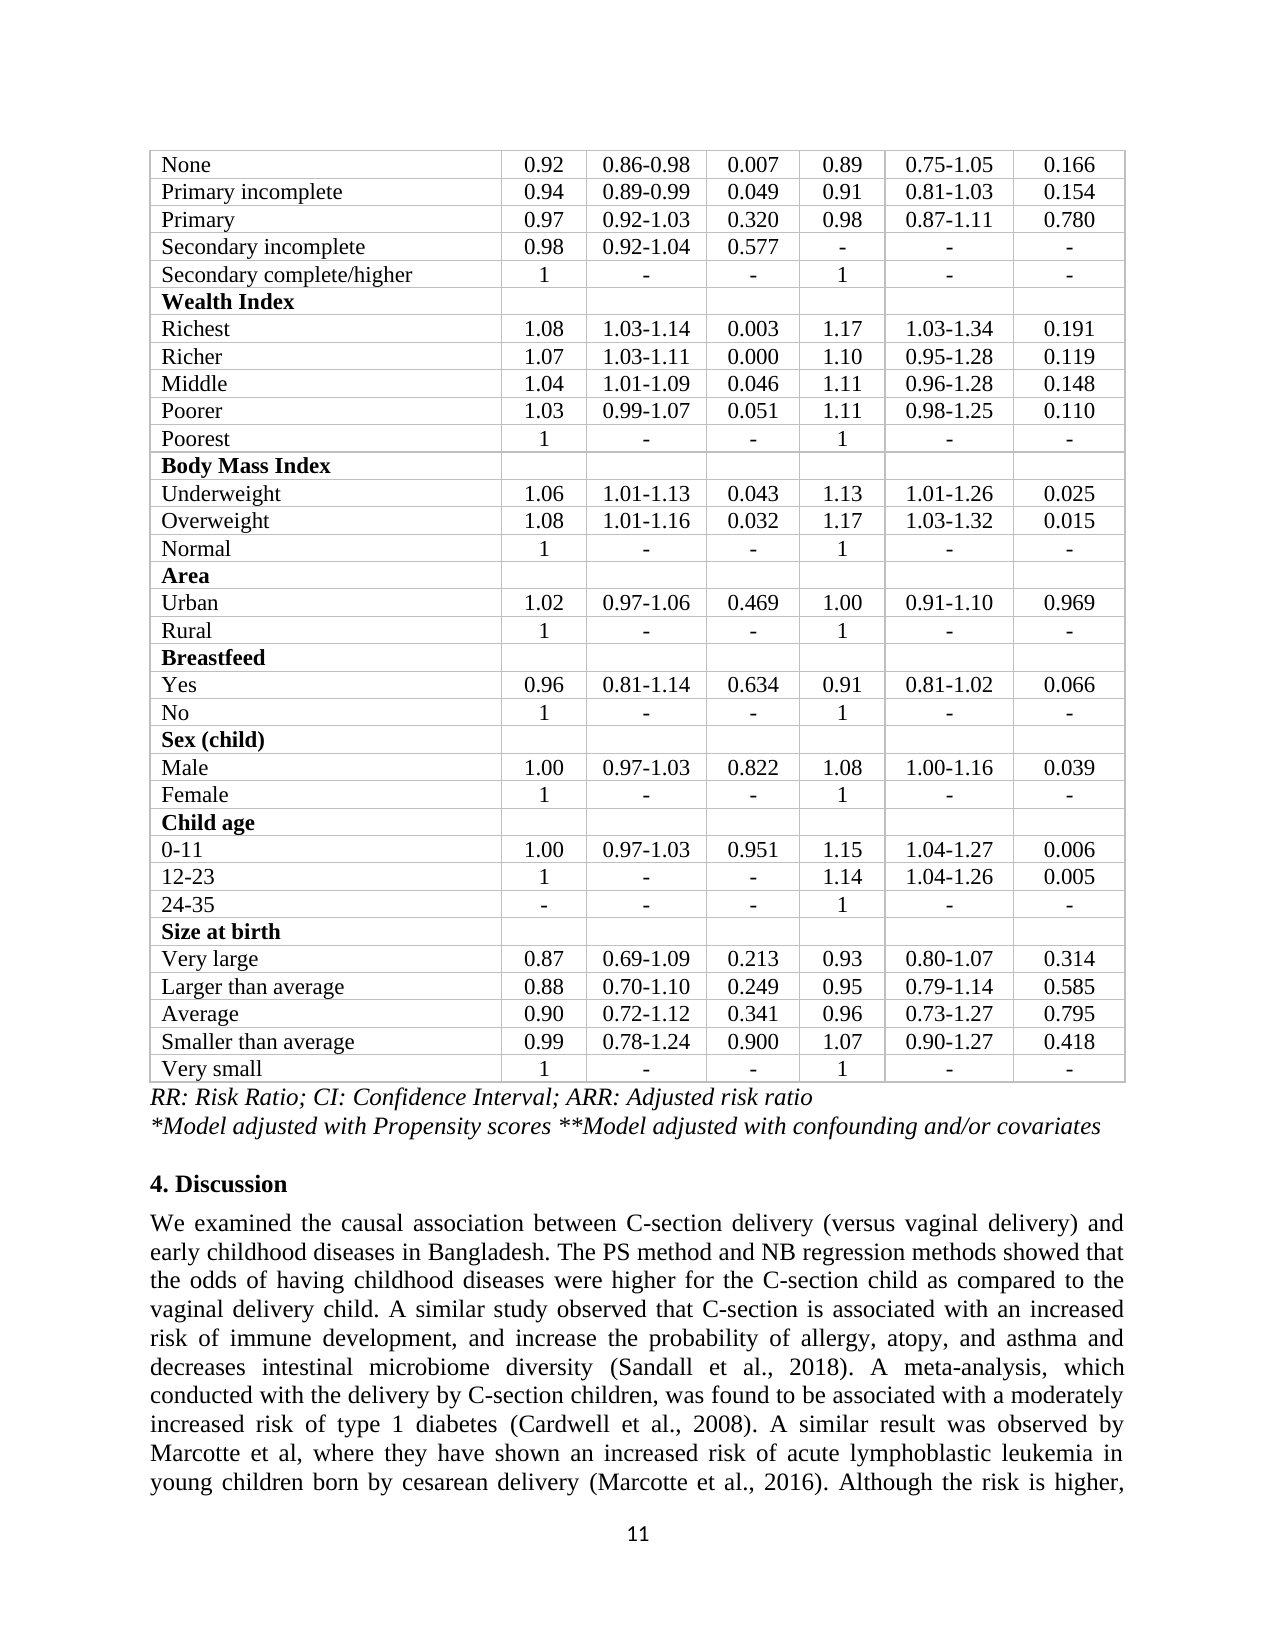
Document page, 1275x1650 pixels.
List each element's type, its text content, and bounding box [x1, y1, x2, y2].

table_cell 0.81-1.03 [886, 179, 1013, 205]
table_cell 0.148 [1014, 370, 1124, 397]
table_cell - [587, 891, 706, 917]
table_cell 0.951 [707, 836, 799, 862]
table_cell 1.00-1.16 [886, 754, 1013, 780]
table_cell [1014, 562, 1124, 588]
table_cell 0.97-1.03 [587, 754, 706, 780]
table_cell - [707, 699, 799, 725]
table_cell 1.01-1.16 [587, 507, 706, 533]
table_cell [800, 288, 884, 314]
table_cell [707, 288, 799, 314]
table_cell 1.14 [800, 863, 884, 890]
table_cell 1.02 [502, 589, 586, 616]
table_cell 0.969 [1014, 589, 1124, 616]
table_cell 0.110 [1014, 398, 1124, 424]
table_cell 0.79-1.14 [886, 973, 1013, 999]
table_cell Middle [151, 370, 501, 397]
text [150, 1208, 1125, 1495]
table_cell 0.96 [502, 672, 586, 698]
table_cell - [587, 261, 706, 287]
table_cell Wealth Index [151, 288, 501, 314]
table_cell 0.007 [707, 151, 799, 177]
table_cell 0.89 [800, 151, 884, 177]
table_cell - [707, 425, 799, 451]
table_cell 0.96-1.28 [886, 370, 1013, 397]
table_cell 1 [502, 699, 586, 725]
table_cell - [587, 535, 706, 561]
table_cell [587, 288, 706, 314]
table_cell 1.08 [502, 507, 586, 533]
table_cell 1.01-1.26 [886, 480, 1013, 506]
table_cell 0.92-1.03 [587, 206, 706, 232]
table_cell [502, 562, 586, 588]
table_cell [800, 809, 884, 835]
table_cell - [707, 781, 799, 807]
table_cell Underweight [151, 480, 501, 506]
table_cell 0.97-1.06 [587, 589, 706, 616]
table_cell 0.99 [502, 1028, 586, 1054]
table_cell 1.04 [502, 370, 586, 397]
table_cell [886, 562, 1013, 588]
table_cell - [886, 233, 1013, 259]
table_cell - [707, 617, 799, 643]
table_cell 0.91 [800, 179, 884, 205]
table_cell 0.051 [707, 398, 799, 424]
table_cell Very small [151, 1055, 501, 1081]
table_cell 1.00 [502, 836, 586, 862]
table_cell 1.04-1.27 [886, 836, 1013, 862]
table_cell Body Mass Index [151, 453, 501, 479]
table_cell 0.89-0.99 [587, 179, 706, 205]
table_cell [1014, 726, 1124, 753]
table_cell [707, 453, 799, 479]
table_cell - [886, 781, 1013, 807]
text 4. Discussion [150, 1169, 1125, 1197]
table_cell 1.08 [502, 315, 586, 342]
table_cell 1 [502, 781, 586, 807]
table_cell - [1014, 617, 1124, 643]
table_cell - [886, 425, 1013, 451]
table_cell 0.98 [502, 233, 586, 259]
table_cell 0.005 [1014, 863, 1124, 890]
table_cell [502, 918, 586, 944]
table_cell [886, 644, 1013, 671]
table_cell Poorer [151, 398, 501, 424]
table_cell 0.96 [800, 1000, 884, 1027]
table_cell Very large [151, 946, 501, 972]
table_cell - [587, 1055, 706, 1081]
table_cell 0.066 [1014, 672, 1124, 698]
table_cell 1 [800, 1055, 884, 1081]
table_cell 0.795 [1014, 1000, 1124, 1027]
table_cell [886, 918, 1013, 944]
table_cell 0.90-1.27 [886, 1028, 1013, 1054]
table_cell - [886, 891, 1013, 917]
table_cell [1014, 288, 1124, 314]
table_cell Poorest [151, 425, 501, 451]
table_cell 1.07 [800, 1028, 884, 1054]
table_cell 0.98 [800, 206, 884, 232]
table_cell Urban [151, 589, 501, 616]
table_cell 0.006 [1014, 836, 1124, 862]
table_cell 1.07 [502, 343, 586, 369]
table_cell [502, 726, 586, 753]
table_cell 0.043 [707, 480, 799, 506]
table_cell [1014, 453, 1124, 479]
table_cell - [1014, 699, 1124, 725]
table_cell 1.00 [800, 589, 884, 616]
table_cell 0.81-1.14 [587, 672, 706, 698]
table_cell [886, 453, 1013, 479]
table_cell [587, 809, 706, 835]
table_cell 0.003 [707, 315, 799, 342]
table_cell 0.72-1.12 [587, 1000, 706, 1027]
table_cell [587, 562, 706, 588]
table_cell 0.91-1.10 [886, 589, 1013, 616]
table_cell 1.01-1.09 [587, 370, 706, 397]
table_cell Richest [151, 315, 501, 342]
table_cell 0.95 [800, 973, 884, 999]
table_cell 0.585 [1014, 973, 1124, 999]
table_cell Child age [151, 809, 501, 835]
table_cell 0.73-1.27 [886, 1000, 1013, 1027]
table_cell 1 [800, 261, 884, 287]
table_cell 1 [502, 863, 586, 890]
table_cell [886, 809, 1013, 835]
table_cell - [587, 863, 706, 890]
table_cell Larger than average [151, 973, 501, 999]
table_cell 0.87 [502, 946, 586, 972]
table_cell - [587, 617, 706, 643]
text *Model adjusted with Propensity scores **Model adjusted with confounding and/or covariates [150, 1111, 1125, 1140]
table_cell 1 [800, 699, 884, 725]
table_cell [587, 453, 706, 479]
table_cell 0.822 [707, 754, 799, 780]
table_cell - [1014, 1055, 1124, 1081]
table_cell 0.634 [707, 672, 799, 698]
table_cell - [1014, 781, 1124, 807]
table_cell - [886, 535, 1013, 561]
table_cell [707, 644, 799, 671]
table_cell 1.00 [502, 754, 586, 780]
table_cell Female [151, 781, 501, 807]
table_cell 0.166 [1014, 151, 1124, 177]
table_cell - [1014, 535, 1124, 561]
table_cell 1.06 [502, 480, 586, 506]
table_cell 0.69-1.09 [587, 946, 706, 972]
table_cell [886, 288, 1013, 314]
table_cell [800, 726, 884, 753]
table_cell [707, 726, 799, 753]
table_cell 1.03-1.11 [587, 343, 706, 369]
table_cell Normal [151, 535, 501, 561]
table_cell - [1014, 891, 1124, 917]
table_cell Size at birth [151, 918, 501, 944]
table_cell 0.75-1.05 [886, 151, 1013, 177]
table_cell 0.000 [707, 343, 799, 369]
table_cell Sex (child) [151, 726, 501, 753]
table_cell 0.80-1.07 [886, 946, 1013, 972]
table_cell 0.70-1.10 [587, 973, 706, 999]
table_cell 1.08 [800, 754, 884, 780]
table_cell 0.780 [1014, 206, 1124, 232]
table_cell [800, 562, 884, 588]
table_cell - [587, 781, 706, 807]
table_cell - [886, 1055, 1013, 1081]
table_cell [707, 562, 799, 588]
table_cell [707, 918, 799, 944]
table_cell 0.900 [707, 1028, 799, 1054]
table_cell Yes [151, 672, 501, 698]
table_cell [502, 453, 586, 479]
table_cell [502, 288, 586, 314]
table_cell Average [151, 1000, 501, 1027]
table_cell 1 [502, 261, 586, 287]
table_cell [1014, 918, 1124, 944]
table_cell 0.92-1.04 [587, 233, 706, 259]
table_cell 0.213 [707, 946, 799, 972]
table_cell [800, 918, 884, 944]
table_cell Rural [151, 617, 501, 643]
table_cell - [800, 233, 884, 259]
table_cell - [587, 699, 706, 725]
table_cell 0.92 [502, 151, 586, 177]
table_cell 1.17 [800, 315, 884, 342]
table_cell 0.046 [707, 370, 799, 397]
table_cell - [707, 1055, 799, 1081]
table_cell 1.01-1.13 [587, 480, 706, 506]
table_cell [502, 644, 586, 671]
table_cell Richer [151, 343, 501, 369]
table_cell 1 [800, 425, 884, 451]
table_cell 1.17 [800, 507, 884, 533]
table_cell 24-35 [151, 891, 501, 917]
table_cell 0.032 [707, 507, 799, 533]
table_cell 0.015 [1014, 507, 1124, 533]
table_cell 0.97 [502, 206, 586, 232]
table_cell 0.249 [707, 973, 799, 999]
table_cell Male [151, 754, 501, 780]
table_cell - [1014, 425, 1124, 451]
table_cell 0.78-1.24 [587, 1028, 706, 1054]
table_cell [707, 809, 799, 835]
table_cell [800, 453, 884, 479]
table_cell 1 [502, 617, 586, 643]
table_cell 1.13 [800, 480, 884, 506]
table_cell Area [151, 562, 501, 588]
table_cell 0.95-1.28 [886, 343, 1013, 369]
table_cell No [151, 699, 501, 725]
table_cell 1 [502, 1055, 586, 1081]
table_cell 1 [800, 781, 884, 807]
table_cell - [1014, 233, 1124, 259]
table_cell 1.11 [800, 370, 884, 397]
table_cell 0.94 [502, 179, 586, 205]
table_cell 0-11 [151, 836, 501, 862]
table_cell Primary incomplete [151, 179, 501, 205]
table_cell 12-23 [151, 863, 501, 890]
table_cell [587, 644, 706, 671]
table_cell 0.86-0.98 [587, 151, 706, 177]
table_cell 1.11 [800, 398, 884, 424]
table_cell - [886, 261, 1013, 287]
table_cell 1.03-1.14 [587, 315, 706, 342]
table_cell Breastfeed [151, 644, 501, 671]
table_cell Overweight [151, 507, 501, 533]
table_cell 0.87-1.11 [886, 206, 1013, 232]
table_cell 0.039 [1014, 754, 1124, 780]
table_cell 1.03-1.34 [886, 315, 1013, 342]
table_cell 0.191 [1014, 315, 1124, 342]
table_cell - [707, 891, 799, 917]
table_cell [587, 918, 706, 944]
table_cell 0.93 [800, 946, 884, 972]
table_cell - [886, 699, 1013, 725]
table_cell Primary [151, 206, 501, 232]
table_cell Secondary incomplete [151, 233, 501, 259]
table_cell 1 [800, 535, 884, 561]
table_cell Secondary complete/higher [151, 261, 501, 287]
table_cell 0.97-1.03 [587, 836, 706, 862]
table_cell 0.025 [1014, 480, 1124, 506]
table_cell [1014, 644, 1124, 671]
table_cell - [502, 891, 586, 917]
table_cell [800, 644, 884, 671]
table_cell 1.03 [502, 398, 586, 424]
table_cell 0.418 [1014, 1028, 1124, 1054]
table_cell 0.320 [707, 206, 799, 232]
table_cell 0.91 [800, 672, 884, 698]
table_cell [886, 726, 1013, 753]
table_cell [1014, 809, 1124, 835]
table_cell - [707, 863, 799, 890]
table_cell 1 [800, 891, 884, 917]
table_cell 1.10 [800, 343, 884, 369]
table_cell 1 [502, 535, 586, 561]
table_cell 0.99-1.07 [587, 398, 706, 424]
table_cell - [587, 425, 706, 451]
table_cell 0.469 [707, 589, 799, 616]
table_cell - [886, 617, 1013, 643]
table_cell 0.341 [707, 1000, 799, 1027]
table_cell 0.049 [707, 179, 799, 205]
table_cell - [707, 261, 799, 287]
table_cell 1 [800, 617, 884, 643]
table_cell 1.03-1.32 [886, 507, 1013, 533]
table_cell 0.577 [707, 233, 799, 259]
table_cell 1.15 [800, 836, 884, 862]
table_cell None [151, 151, 501, 177]
text RR: Risk Ratio; CI: Confidence Interval; ARR: Adjusted risk ratio [150, 1083, 1125, 1111]
table_cell 0.81-1.02 [886, 672, 1013, 698]
table_cell Smaller than average [151, 1028, 501, 1054]
table_cell 0.119 [1014, 343, 1124, 369]
table_cell 0.154 [1014, 179, 1124, 205]
table_cell 0.88 [502, 973, 586, 999]
table_cell 1 [502, 425, 586, 451]
table_cell 0.98-1.25 [886, 398, 1013, 424]
table_cell [587, 726, 706, 753]
table_cell - [707, 535, 799, 561]
table_cell 0.90 [502, 1000, 586, 1027]
table_cell 0.314 [1014, 946, 1124, 972]
table_cell [502, 809, 586, 835]
table_cell - [1014, 261, 1124, 287]
table_cell 1.04-1.26 [886, 863, 1013, 890]
